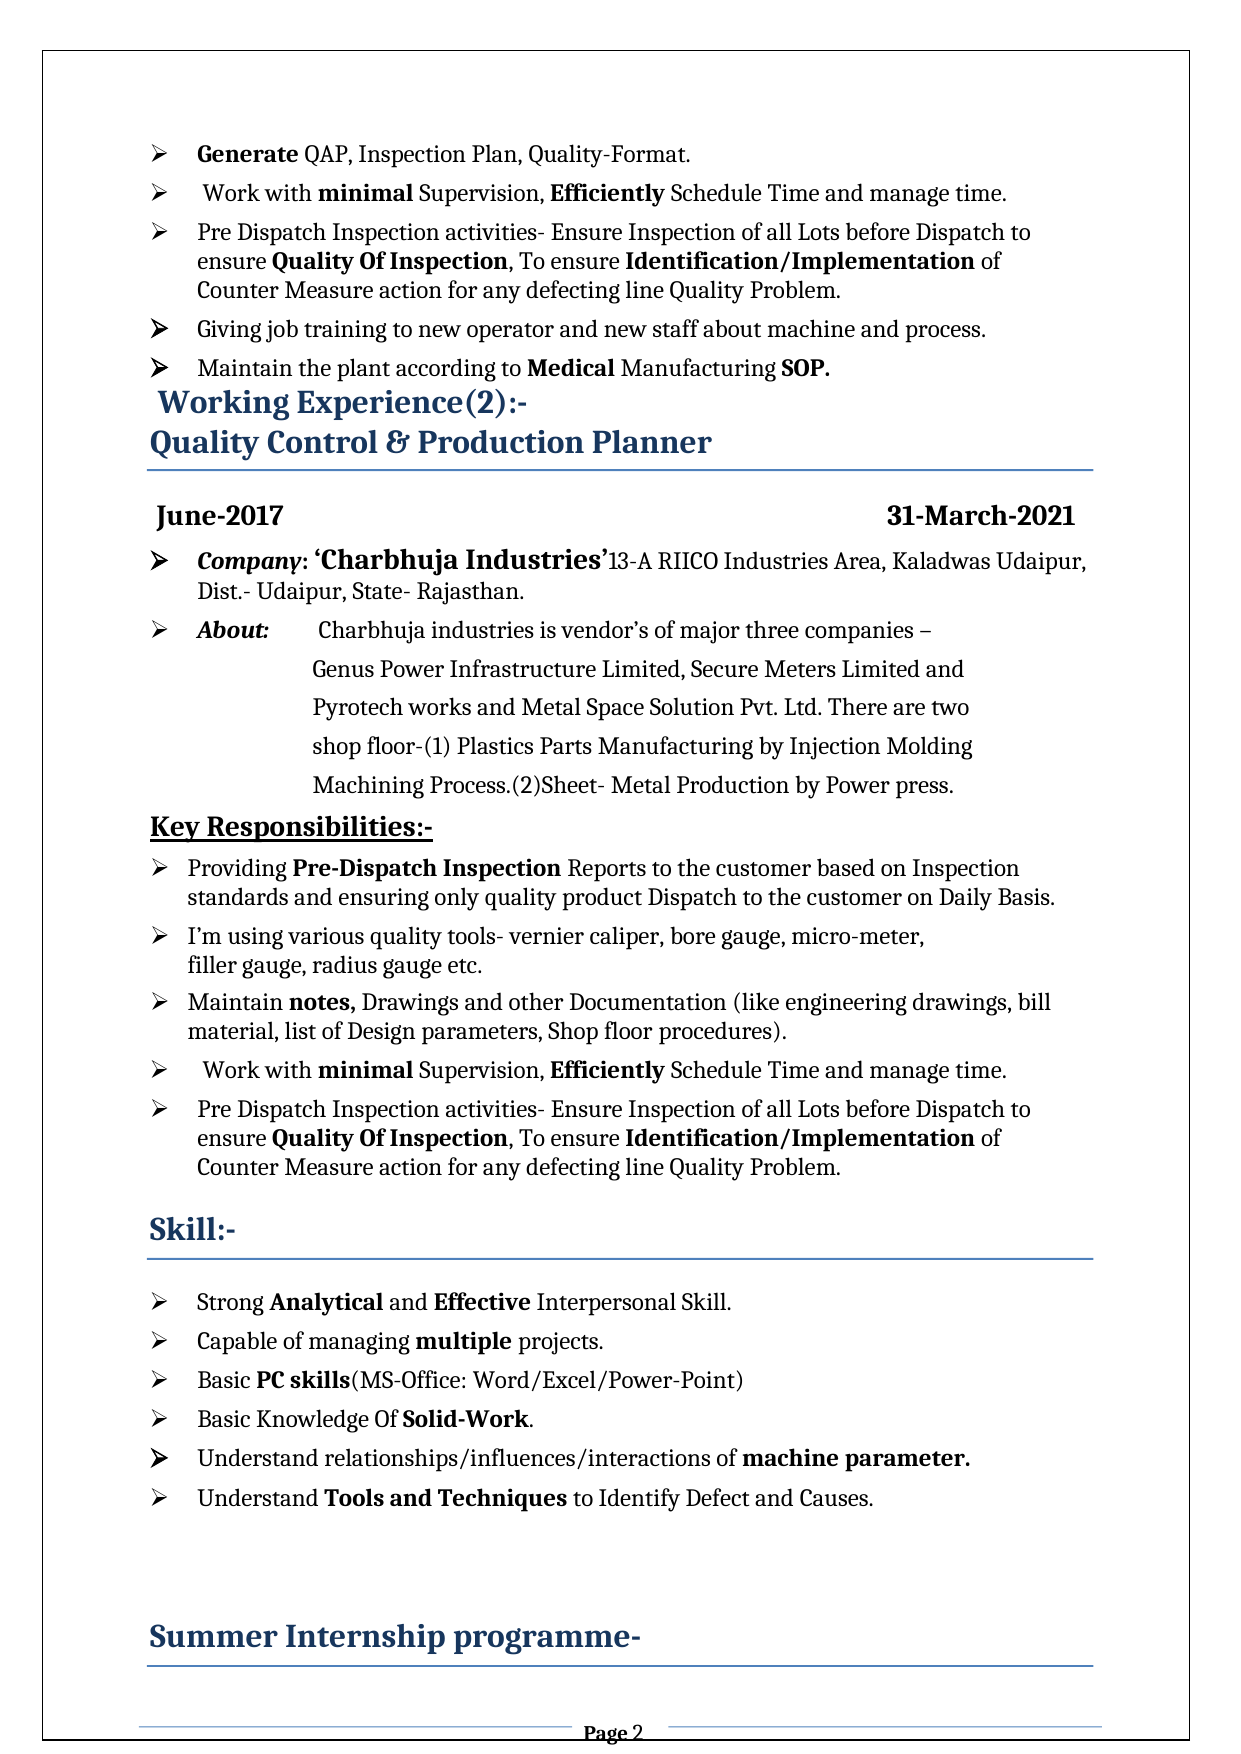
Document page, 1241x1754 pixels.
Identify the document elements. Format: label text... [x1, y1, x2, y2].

list Work with minimal Supervision, Efficiently Schedule Time and manage time. [149, 179, 1115, 208]
list Company: ‘Charbhuja Industries’13-A RIICO Industries Area, Kaladwas Udaipur, Dist.- Udaipur, State- Rajasthan. [149, 543, 1115, 605]
text Working Experience(2):- [43, 383, 1115, 422]
list Providing Pre-Dispatch Inspection Reports to the customer based on Inspection standards and ensuring only quality product Dispatch to the customer on Daily Basis. [150, 854, 1057, 912]
list Strong Analytical and Effective Interpersonal Skill. [149, 1288, 1115, 1317]
list Pre Dispatch Inspection activities- Ensure Inspection of all Lots before Dispatch to ensure Quality Of Inspection, To ensure Identification/Implementation of Counter Measure action for any defecting line Quality Problem. [149, 218, 1071, 304]
list Work with minimal Supervision, Efficiently Schedule Time and manage time. [149, 1056, 1115, 1085]
list Understand Tools and Techniques to Identify Defect and Causes. [149, 1483, 1115, 1512]
list About: Charbhuja industries is vendor’s of major three companies – Genus Power Infrastructure Limited, Secure Meters Limited and Pyrotech works and Metal Space Solution Pvt. Ltd. There are two shop floor-(1) Plastics Parts Manufacturing by Injection Molding Machining Process.(2)Sheet- Metal Production by Power press. [149, 616, 975, 799]
list Generate QAP, Inspection Plan, Quality-Format. [149, 139, 1115, 168]
list Maintain the plant according to Medical Manufacturing SOP. [149, 354, 1071, 383]
subtitle Summer Internship programme- [150, 1618, 1115, 1656]
subtitle June-2017 31-March-2021 [156, 499, 1115, 533]
subtitle Skill:- [150, 1211, 1115, 1249]
list Capable of managing multiple projects. [149, 1327, 1115, 1356]
text Quality Control & Production Planner [150, 422, 1115, 461]
subtitle Key Responsibilities:- [150, 809, 1115, 843]
list Basic PC skills(MS-Office: Word/Excel/Power-Point) [149, 1366, 1115, 1395]
list Basic Knowledge Of Solid-Work. [149, 1405, 1115, 1434]
list Maintain notes, Drawings and other Documentation (like engineering drawings, bill material, list of Design parameters, Shop floor procedures). [150, 988, 1082, 1046]
list Pre Dispatch Inspection activities- Ensure Inspection of all Lots before Dispatch to ensure Quality Of Inspection, To ensure Identification/Implementation of Counter Measure action for any defecting line Quality Problem. [149, 1095, 1071, 1182]
list Understand relationships/influences/interactions of machine parameter. [149, 1444, 1115, 1473]
list Giving job training to new operator and new staff about machine and process. [149, 315, 1071, 343]
list I’m using various quality tools- vernier caliper, bore gauge, micro-meter, filler gauge, radius gauge etc. [150, 922, 1057, 980]
